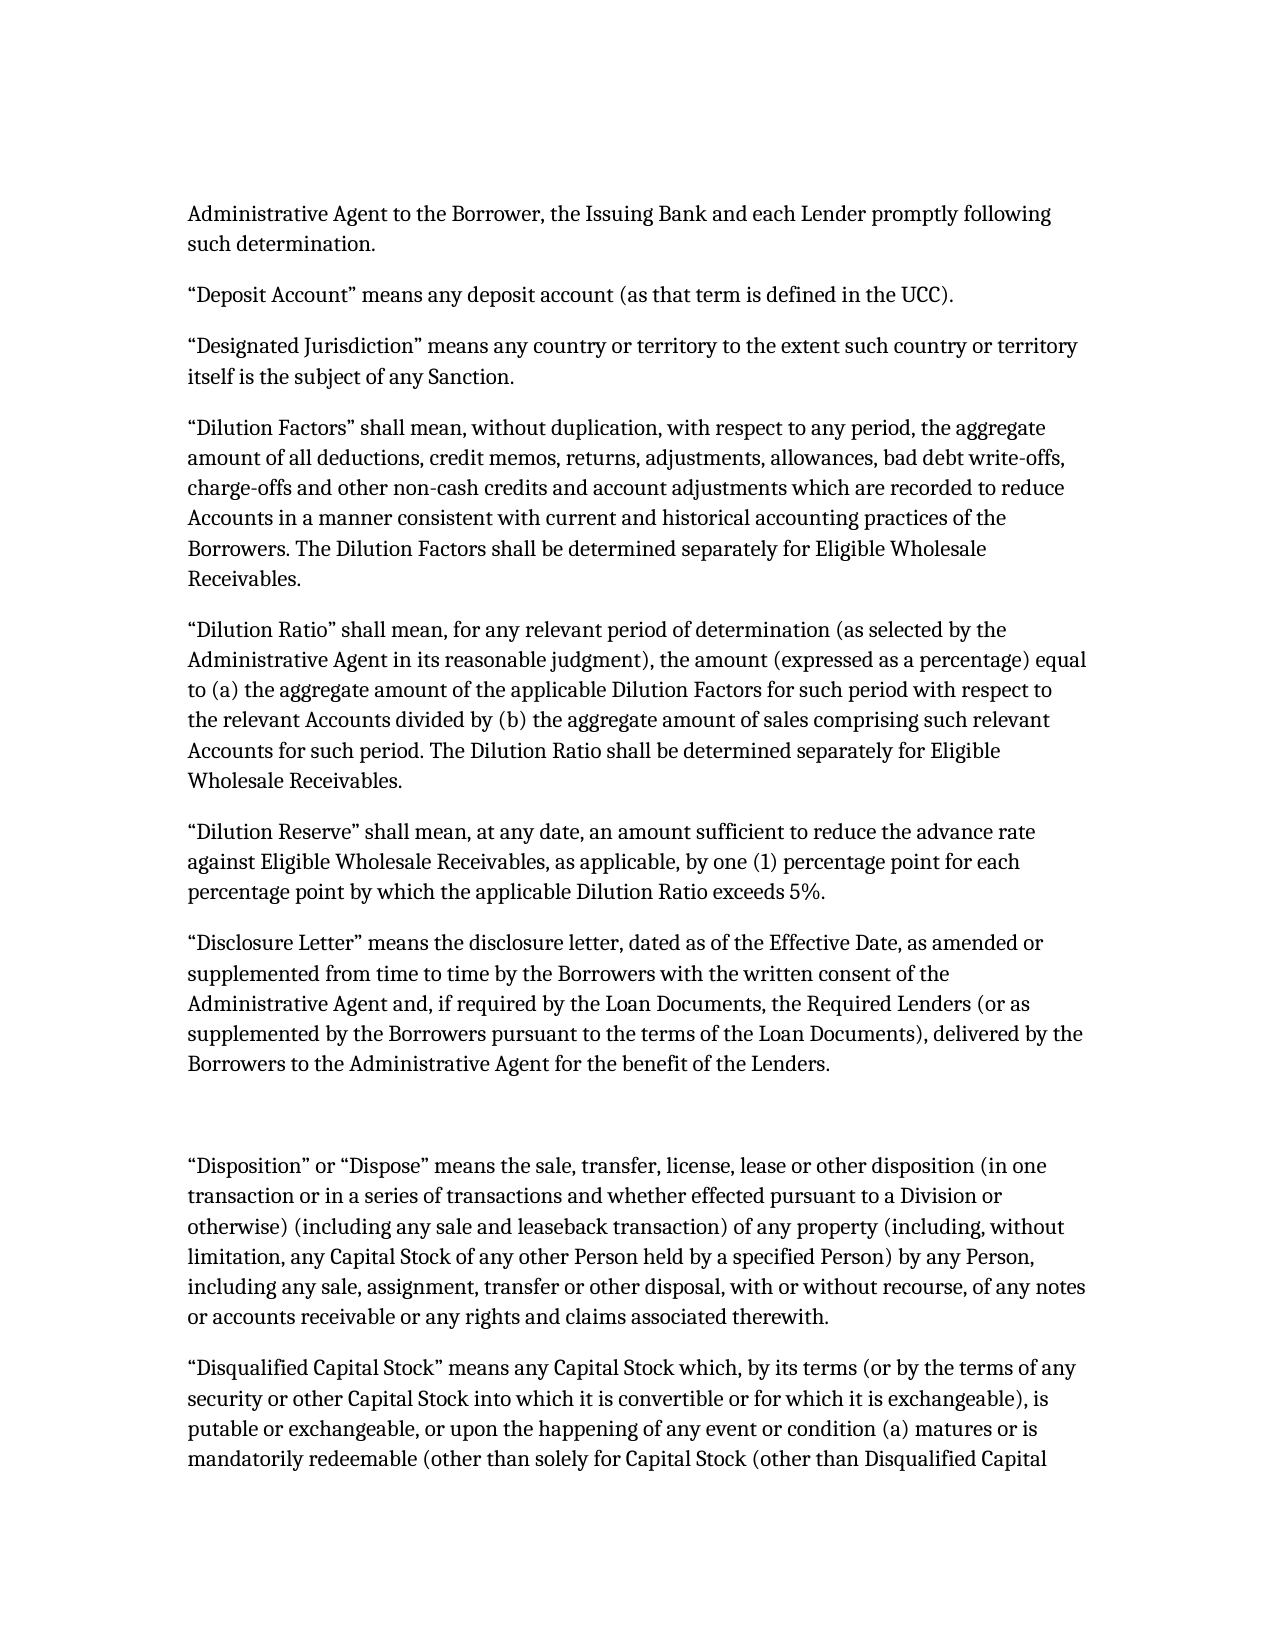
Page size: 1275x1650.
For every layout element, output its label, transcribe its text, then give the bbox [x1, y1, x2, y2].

text “Dilution Reserve” shall mean, at any date, an amount sufficient to reduce the advance rate against Eligible Wholesale Receivables, as applicable, by one (1) percentage point for each percentage point by which the applicable Dilution Ratio exceeds 5%. [187, 819, 1087, 906]
text “Disposition” or “Dispose” means the sale, transfer, license, lease or other disposition (in one transaction or in a series of transactions and whether effected pursuant to a Division or otherwise) (including any sale and leaseback transaction) of any property (including, without limitation, any Capital Stock of any other Person held by a specified Person) by any Person, including any sale, assignment, transfer or other disposal, with or without recourse, of any notes or accounts receivable or any rights and claims associated therewith. [187, 1153, 1087, 1331]
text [187, 1355, 1087, 1472]
text “Designated Jurisdiction” means any country or territory to the extent such country or territory itself is the subject of any Sanction. [187, 333, 1087, 390]
text “Deposit Account” means any deposit account (as that term is defined in the UCC). [187, 282, 1087, 309]
text “Dilution Factors” shall mean, without duplication, with respect to any period, the aggregate amount of all deductions, credit memos, returns, adjustments, allowances, bad debt write-offs, charge-offs and other non-cash credits and account adjustments which are recorded to reduce Accounts in a manner consistent with current and historical accounting practices of the Borrowers. The Dilution Factors shall be determined separately for Eligible Wholesale Receivables. [187, 414, 1087, 592]
text Administrative Agent to the Borrower, the Issuing Bank and each Lender promptly following such determination. [187, 201, 1087, 258]
text “Dilution Ratio” shall mean, for any relevant period of determination (as selected by the Administrative Agent in its reasonable judgment), the amount (expressed as a percentage) equal to (a) the aggregate amount of the applicable Dilution Factors for such period with respect to the relevant Accounts divided by (b) the aggregate amount of sales comprising such relevant Accounts for such period. The Dilution Ratio shall be determined separately for Eligible Wholesale Receivables. [187, 617, 1087, 794]
text “Disclosure Letter” means the disclosure letter, dated as of the Effective Date, as amended or supplemented from time to time by the Borrowers with the written consent of the Administrative Agent and, if required by the Loan Documents, the Required Lenders (or as supplemented by the Borrowers pursuant to the terms of the Loan Documents), delivered by the Borrowers to the Administrative Agent for the benefit of the Lenders. [187, 930, 1087, 1077]
